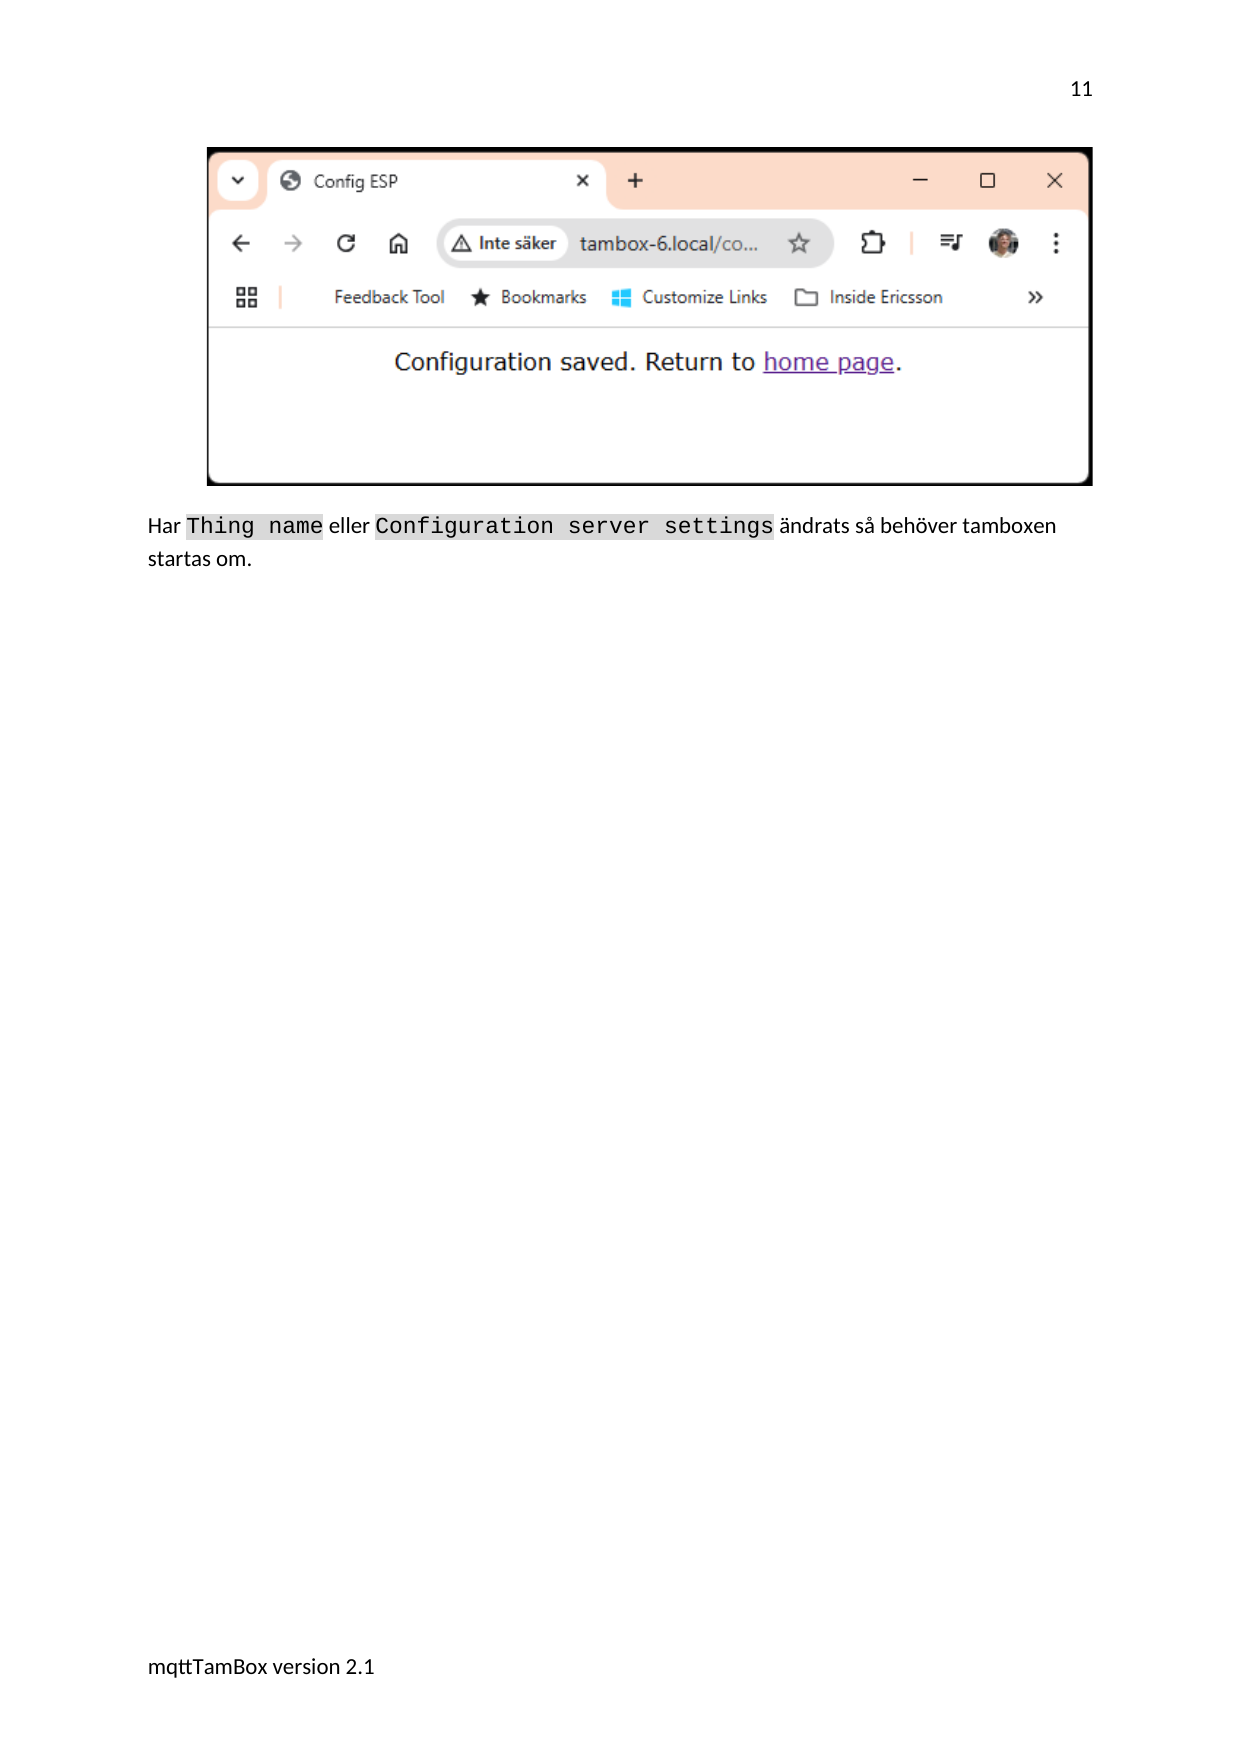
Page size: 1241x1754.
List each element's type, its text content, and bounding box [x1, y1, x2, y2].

picture [206, 147, 1093, 486]
text Har Thing name eller Configuration server settings ändrats så behöver tamboxen startas om. [148, 511, 1093, 572]
